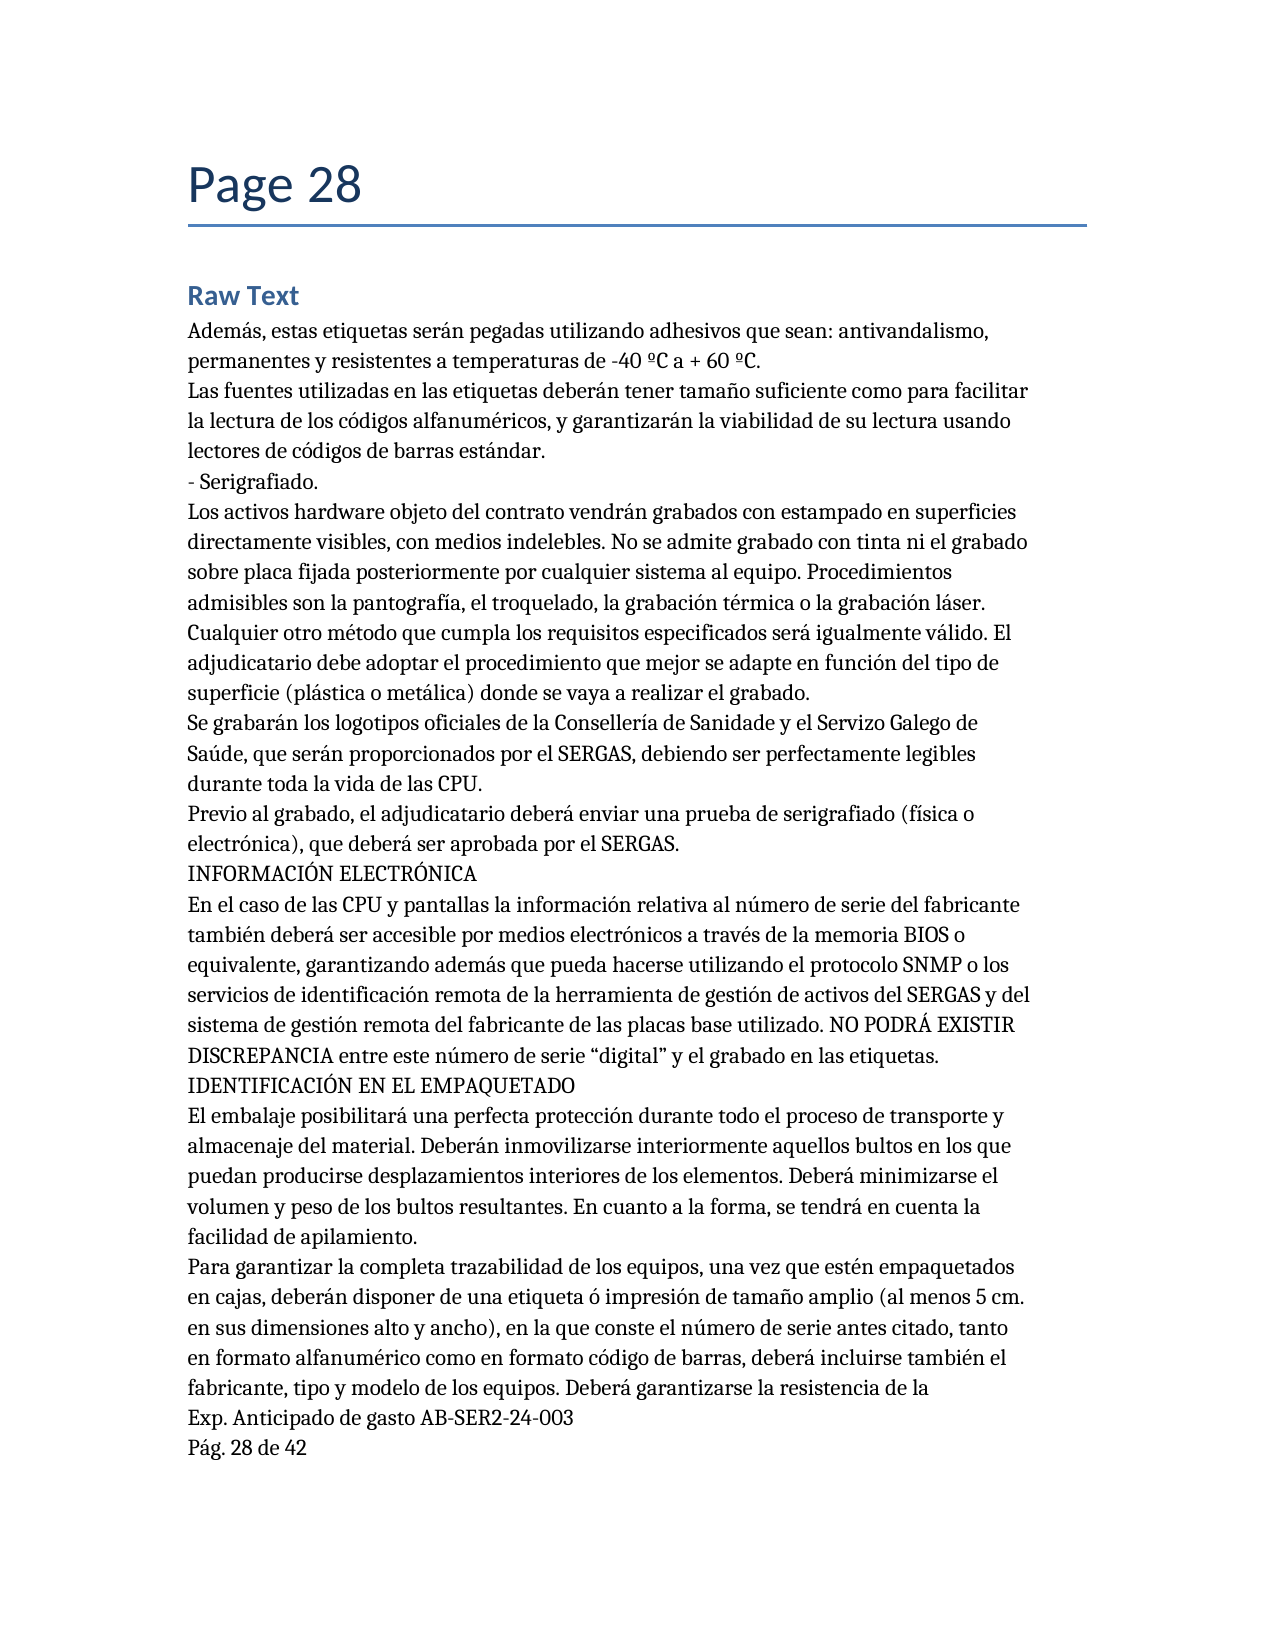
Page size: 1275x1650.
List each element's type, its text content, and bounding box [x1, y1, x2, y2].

title Page 28 [187, 150, 1087, 227]
subtitle Raw Text [187, 277, 1087, 312]
